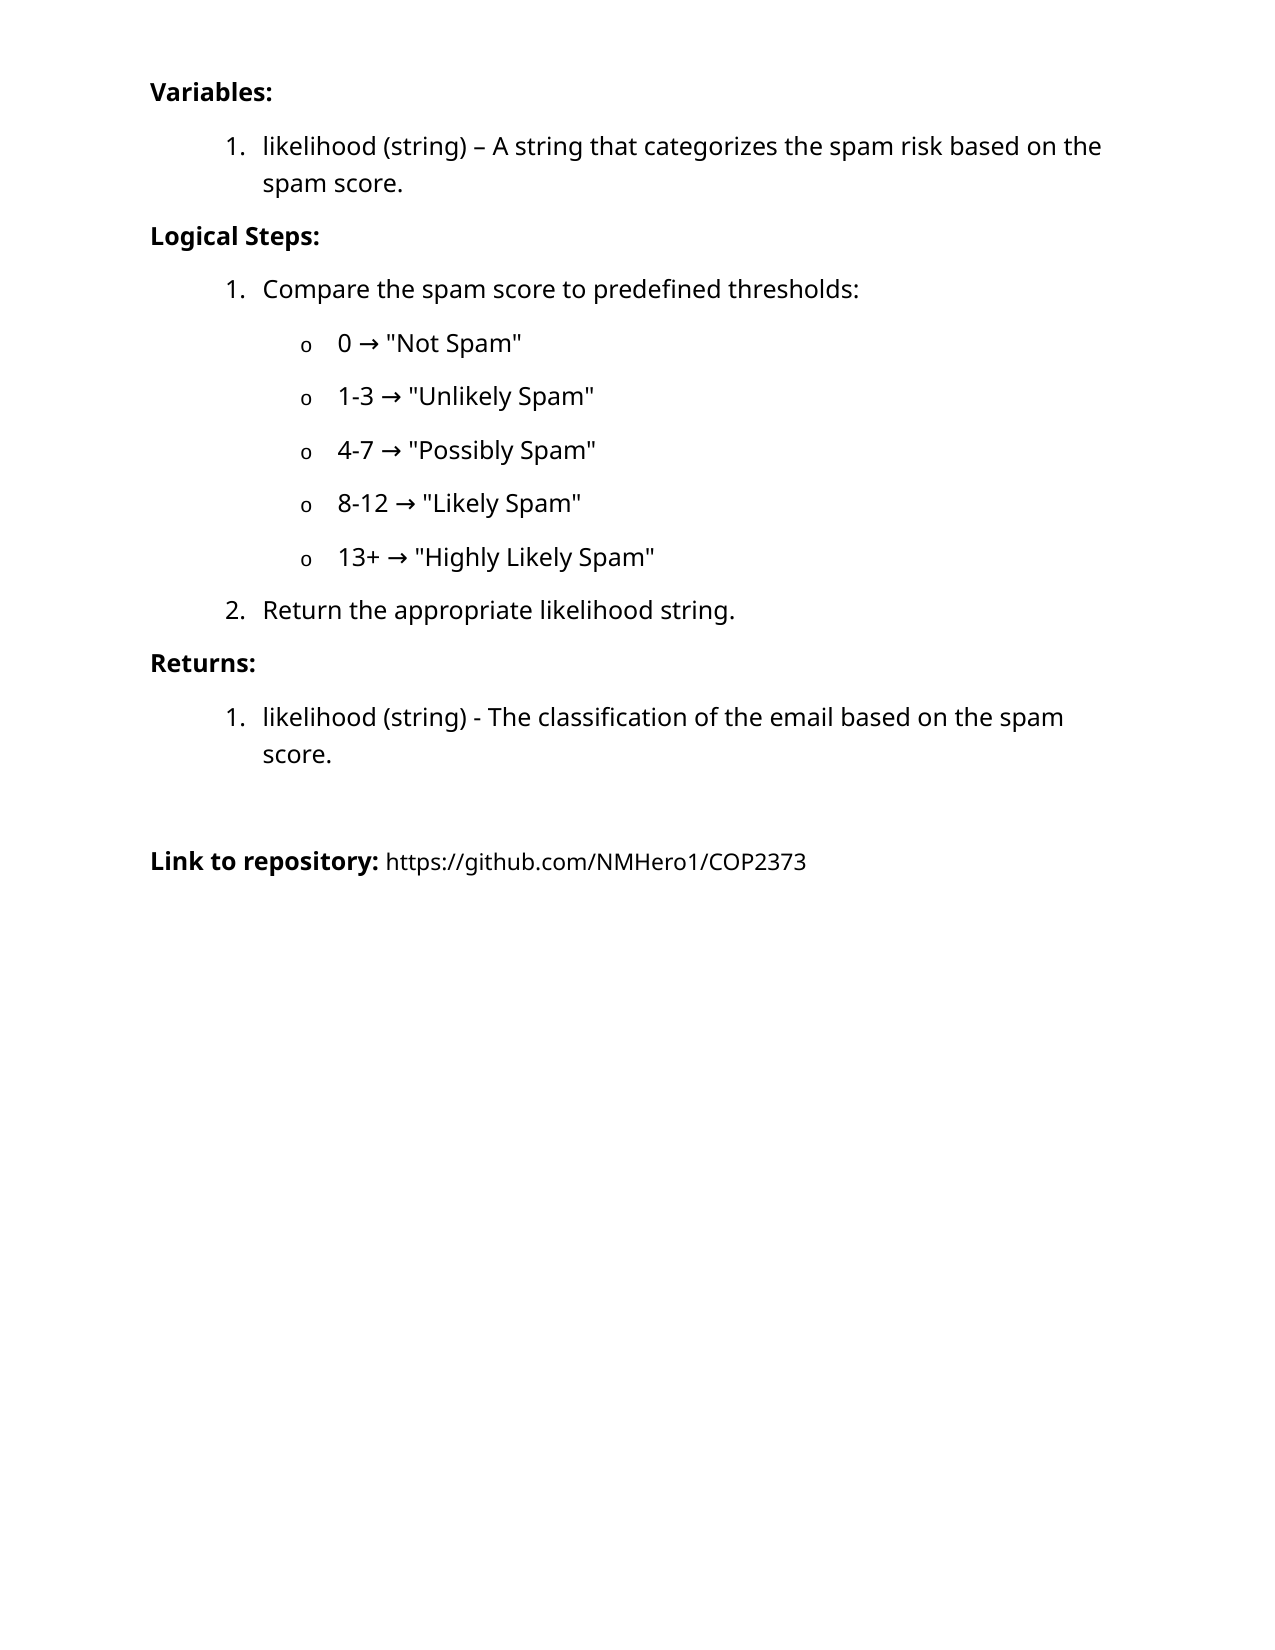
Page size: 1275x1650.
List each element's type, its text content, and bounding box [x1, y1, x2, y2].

list 0 → "Not Spam" [300, 326, 1125, 359]
list likelihood (string) - The classification of the email based on the spam score. [225, 699, 1125, 770]
list 8-12 → "Likely Spam" [300, 486, 1125, 520]
list 13+ → "Highly Likely Spam" [300, 539, 1125, 573]
text Variables: [150, 75, 1125, 109]
list 1-3 → "Unlikely Spam" [300, 379, 1125, 413]
list 4-7 → "Possibly Spam" [300, 432, 1125, 466]
text Logical Steps: [150, 219, 1125, 253]
list Compare the spam score to predefined thresholds: [225, 272, 1125, 306]
text Link to repository: https://github.com/NMHero1/COP2373 [150, 843, 1125, 877]
text Returns: [150, 646, 1125, 680]
list Return the appropriate likelihood string. [225, 593, 1125, 627]
list likelihood (string) – A string that categorizes the spam risk based on the spam score. [225, 128, 1125, 199]
